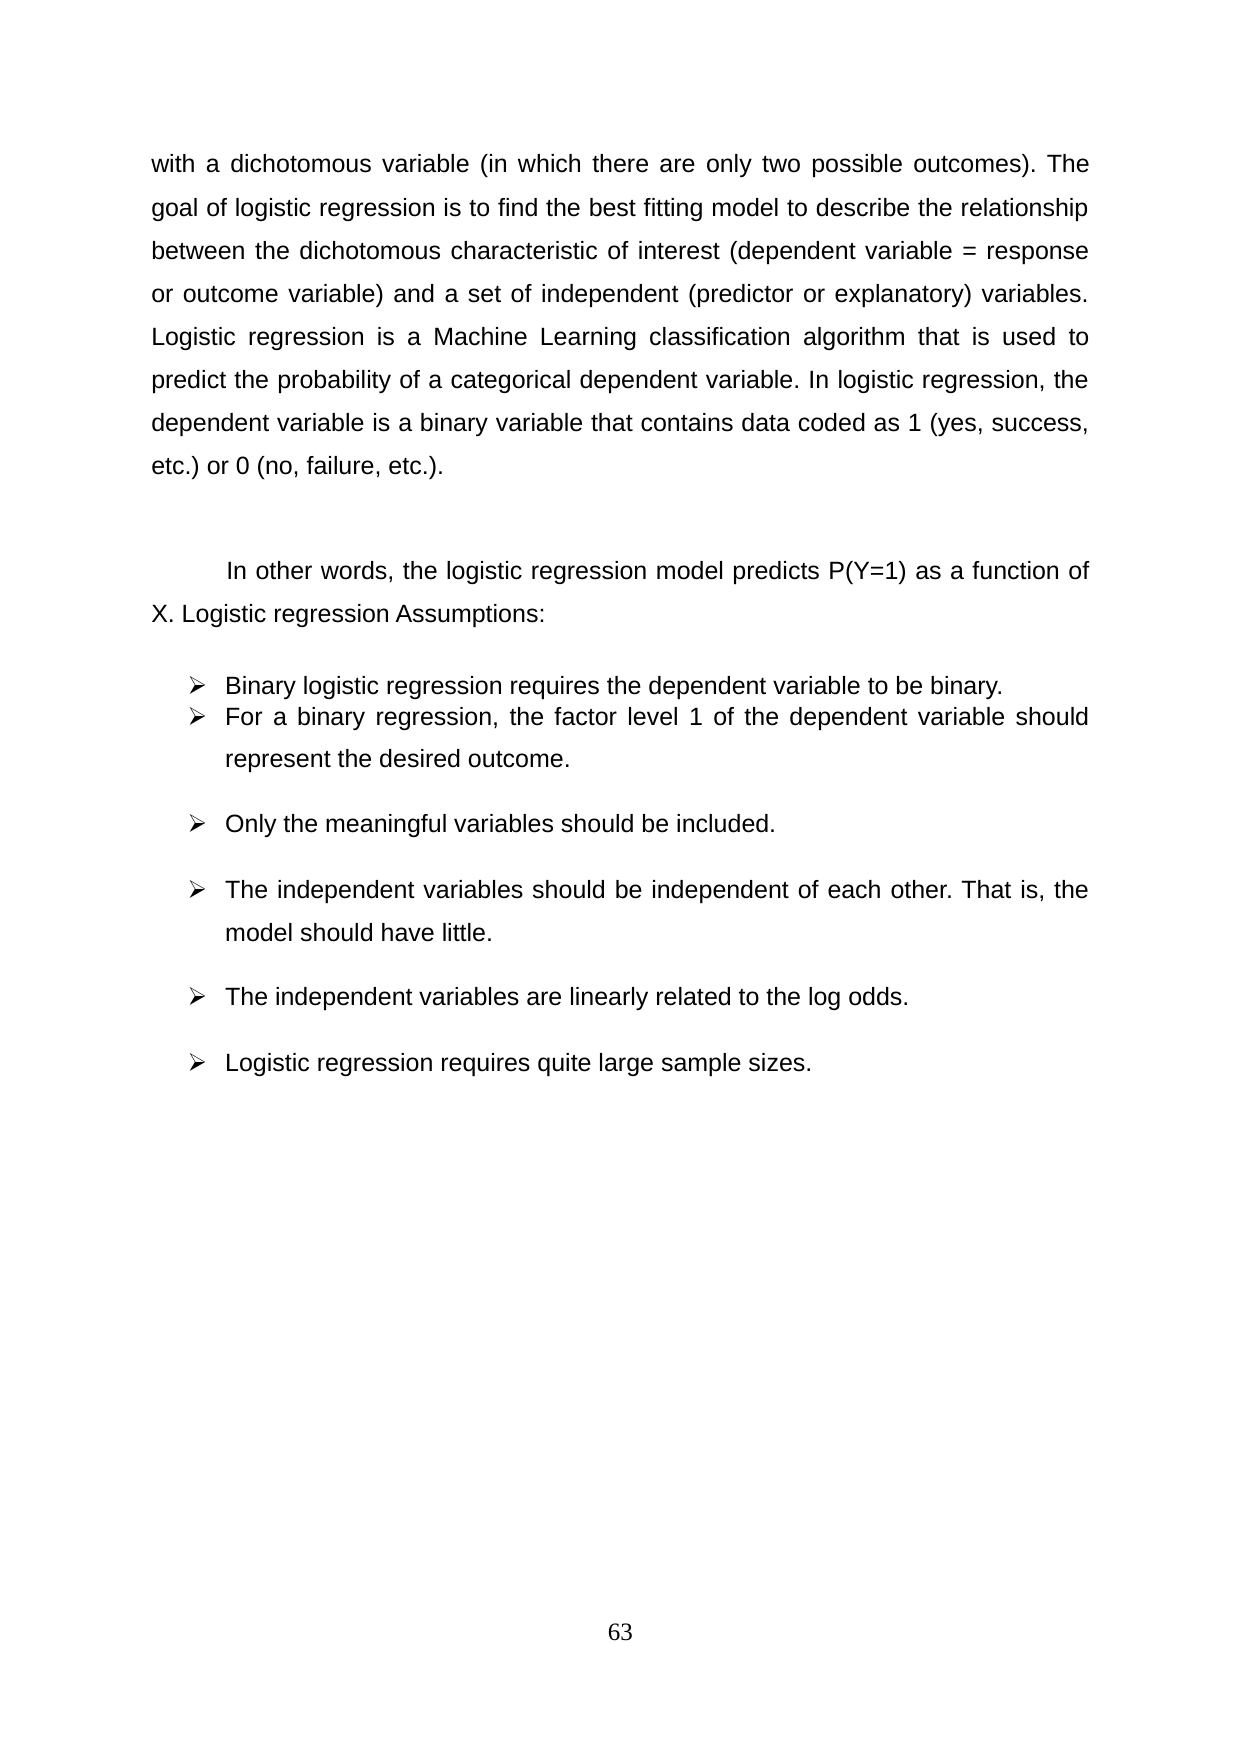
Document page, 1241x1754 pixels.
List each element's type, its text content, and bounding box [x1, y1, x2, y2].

list Logistic regression requires quite large sample sizes. [187, 1047, 1091, 1076]
list Only the meaningful variables should be included. [187, 809, 1091, 838]
text In other words, the logistic regression model predicts P(Y=1) as a function of X. Logistic regression Assumptions: [151, 556, 1091, 628]
list The independent variables should be independent of each other. That is, the model should have little. [187, 874, 1091, 946]
list The independent variables are linearly related to the log odds. [187, 982, 1091, 1011]
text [151, 149, 1091, 480]
list Binary logistic regression requires the dependent variable to be binary. [187, 671, 1091, 700]
list For a binary regression, the factor level 1 of the dependent variable should represent the desired outcome. [187, 702, 1091, 773]
